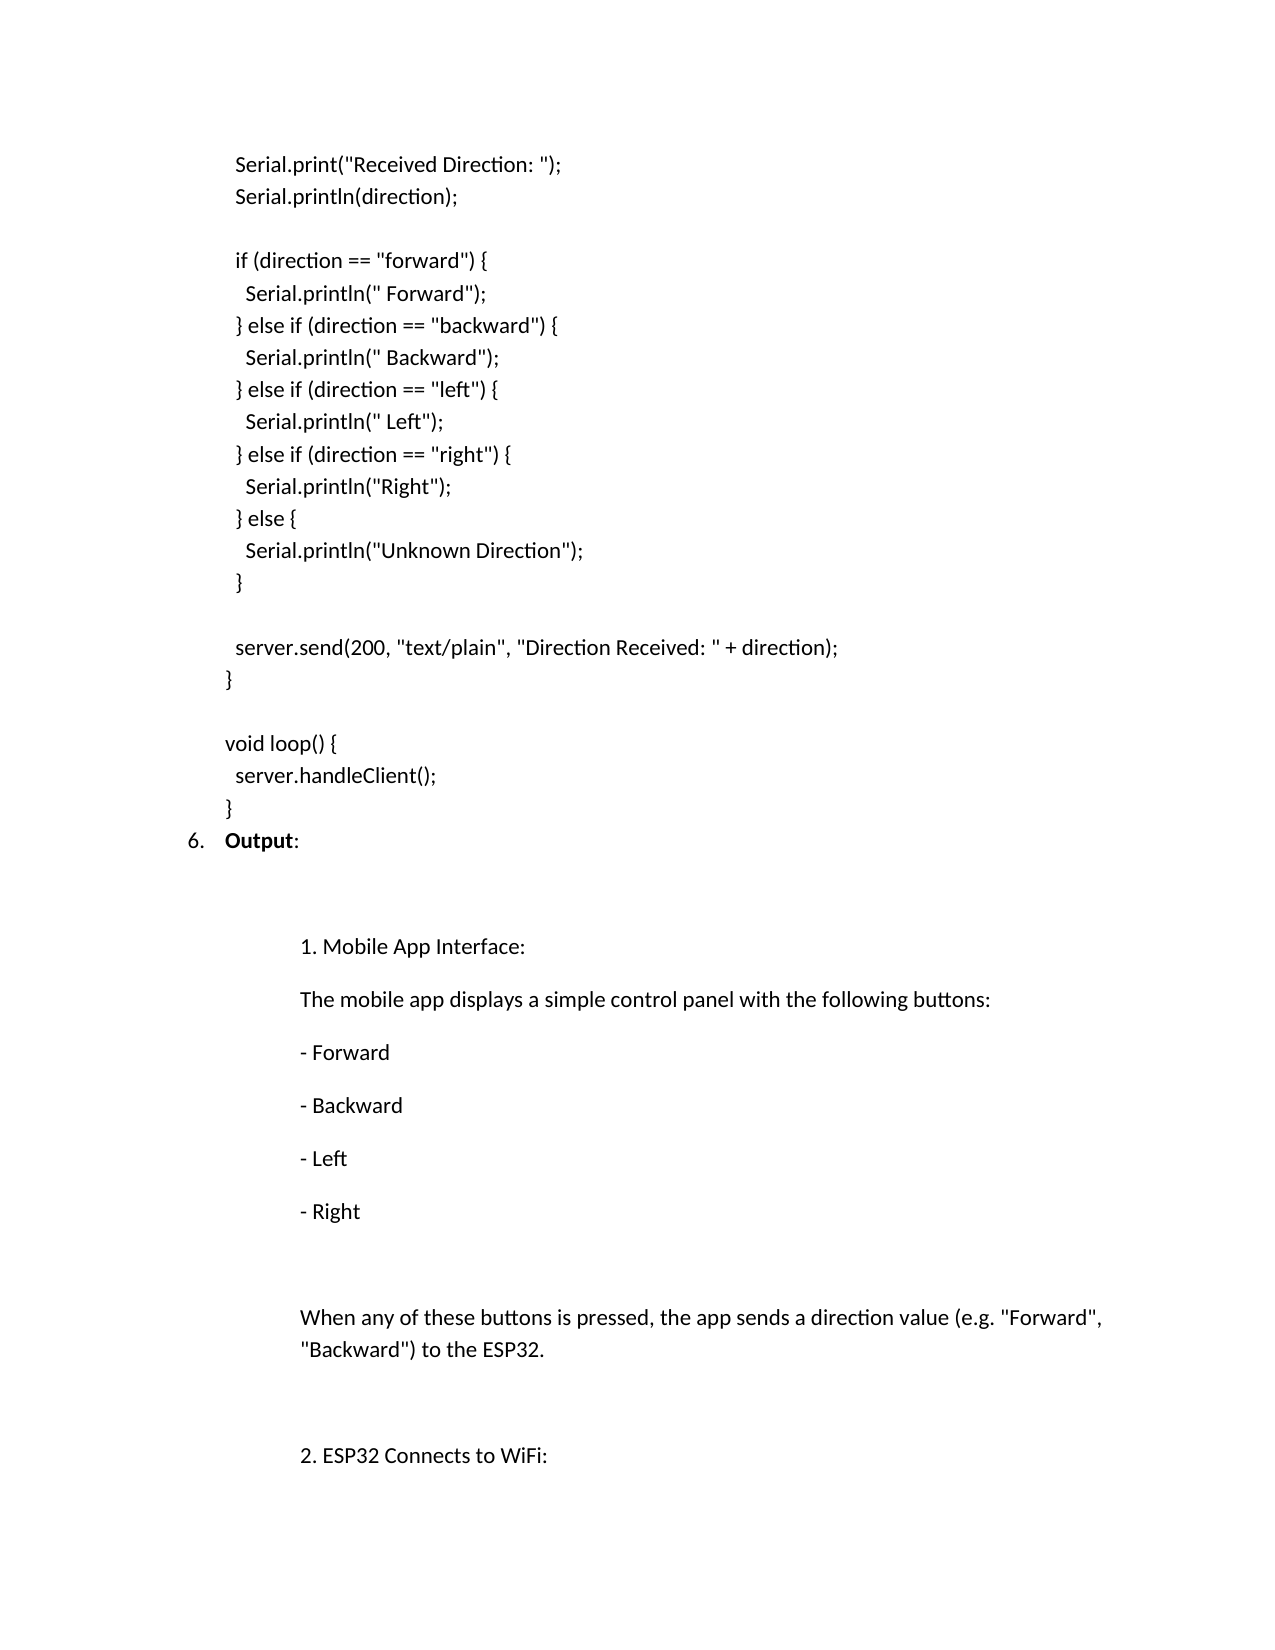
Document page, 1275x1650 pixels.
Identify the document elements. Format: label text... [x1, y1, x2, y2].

list } [225, 794, 1125, 822]
text 1. Mobile App Interface: [300, 932, 1125, 960]
list if (direction == "forward") { [225, 247, 1125, 274]
text When any of these buttons is pressed, the app sends a direction value (e.g. "Forward", "Backward") to the ESP32. [300, 1303, 1125, 1363]
list server.handleClient(); [225, 762, 1125, 789]
text - Left [300, 1144, 1125, 1172]
list } else if (direction == "right") { [225, 440, 1125, 468]
text - Forward [300, 1038, 1125, 1066]
text 2. ESP32 Connects to WiFi: [300, 1441, 1125, 1469]
text - Right [300, 1197, 1125, 1225]
list void loop() { [225, 729, 1125, 757]
list Serial.println("Unknown Direction"); [225, 536, 1125, 564]
list } [225, 665, 1125, 693]
list } [225, 568, 1125, 596]
list server.send(200, "text/plain", "Direction Received: " + direction); [225, 633, 1125, 661]
text - Backward [300, 1091, 1125, 1119]
text The mobile app displays a simple control panel with the following buttons: [300, 985, 1125, 1013]
list } else { [225, 504, 1125, 532]
list Serial.print("Received Direction: "); [225, 150, 1125, 178]
list Serial.println("Right"); [225, 472, 1125, 500]
list Serial.println(" Forward"); [225, 279, 1125, 307]
list } else if (direction == "left") { [225, 375, 1125, 403]
list Serial.println(" Backward"); [225, 343, 1125, 371]
list Serial.println(direction); [225, 182, 1125, 210]
list Serial.println(" Left"); [225, 407, 1125, 436]
list } else if (direction == "backward") { [225, 311, 1125, 339]
list Output: [187, 826, 1125, 854]
